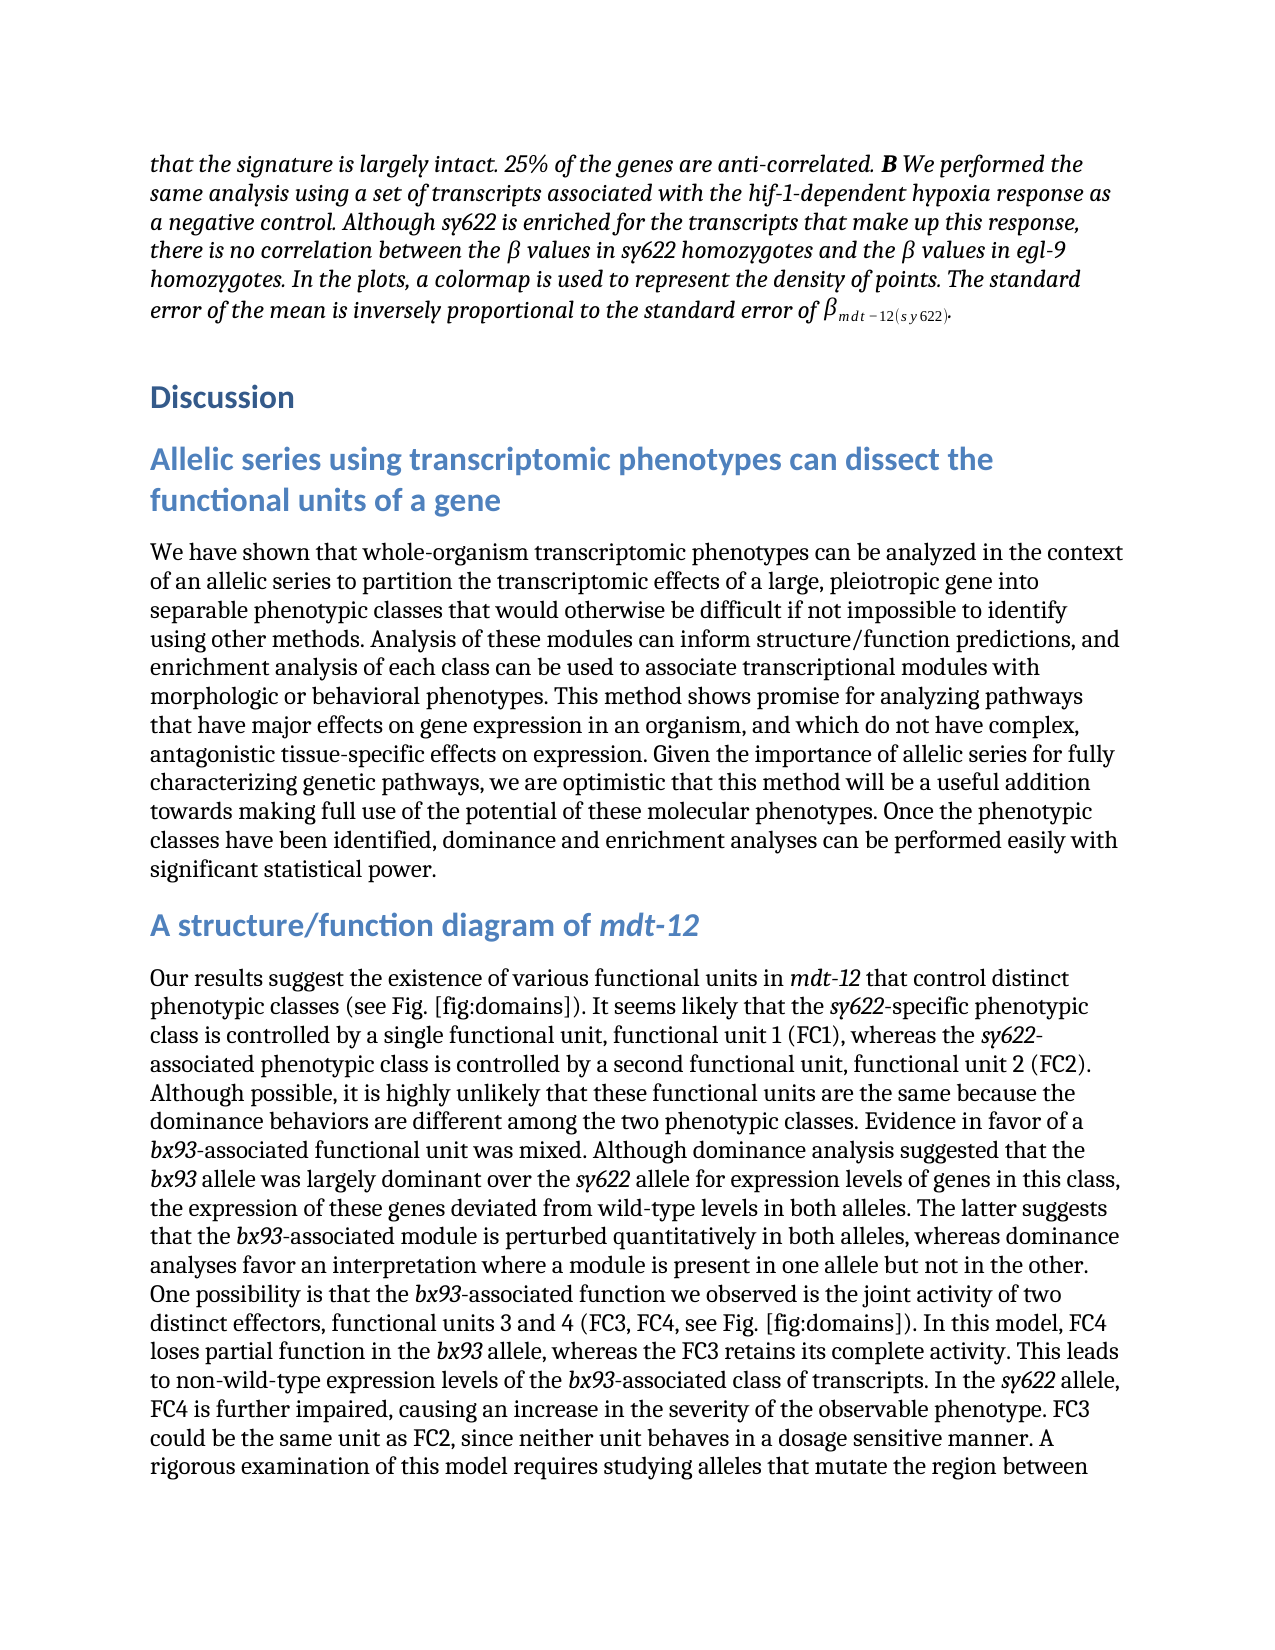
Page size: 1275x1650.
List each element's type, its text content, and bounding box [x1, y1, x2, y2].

subtitle Allelic series using transcriptomic phenotypes can dissect the functional units of a gene [150, 438, 1125, 519]
text We have shown that whole-organism transcriptomic phenotypes can be analyzed in the context of an allelic series to partition the transcriptomic effects of a large, pleiotropic gene into separable phenotypic classes that would otherwise be difficult if not impossible to identify using other methods. Analysis of these modules can inform structure/function predictions, and enrichment analysis of each class can be used to associate transcriptional modules with morphologic or behavioral phenotypes. This method shows promise for analyzing pathways that have major effects on gene expression in an organism, and which do not have complex, antagonistic tissue-specific effects on expression. Given the importance of allelic series for fully characterizing genetic pathways, we are optimistic that this method will be a useful addition towards making full use of the potential of these molecular phenotypes. Once the phenotypic classes have been identified, dominance and enrichment analyses can be performed easily with significant statistical power. [150, 538, 1125, 883]
subtitle Discussion [150, 376, 1125, 417]
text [150, 150, 1125, 326]
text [150, 963, 1125, 1481]
subtitle A structure/function diagram of mdt-12 [150, 904, 1125, 945]
